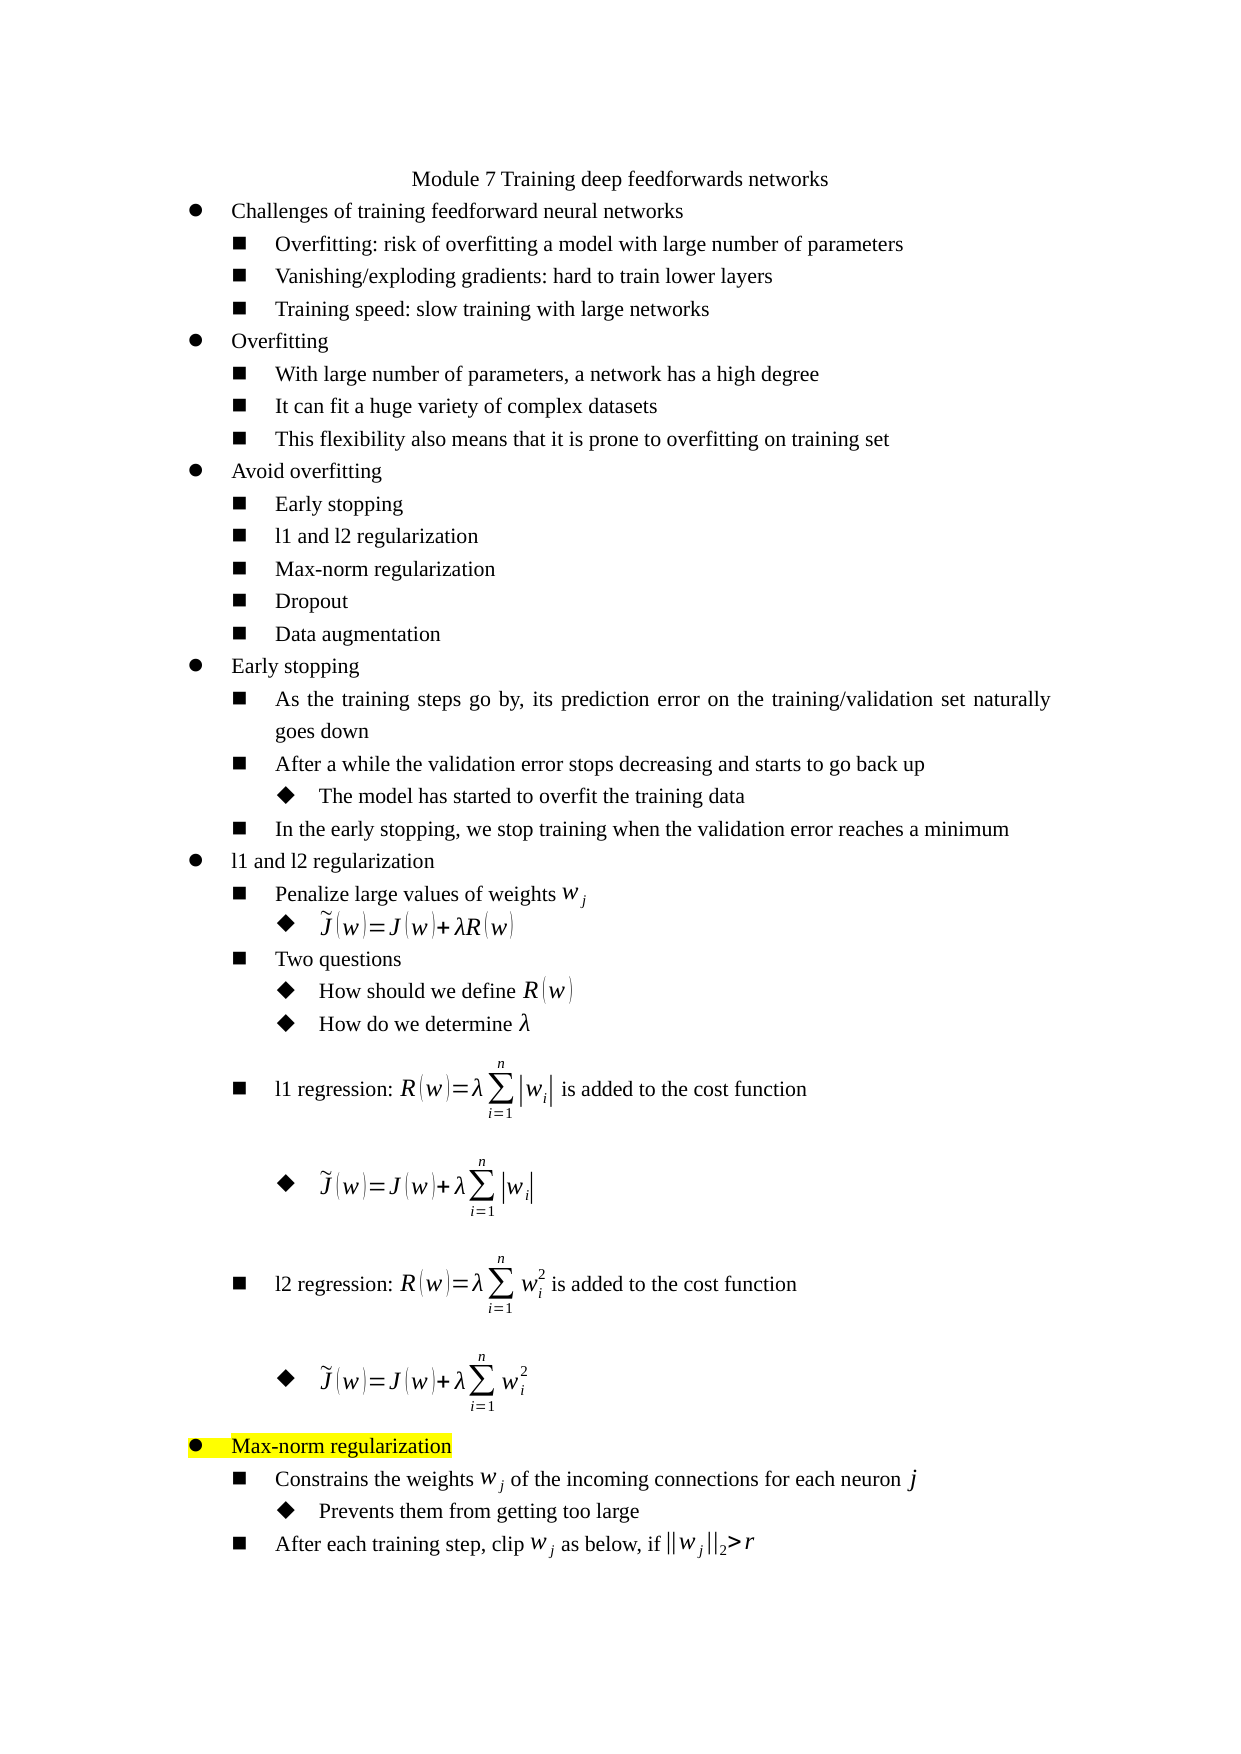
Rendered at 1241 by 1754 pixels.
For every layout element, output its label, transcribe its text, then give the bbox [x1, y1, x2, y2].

list This flexibility also means that it is prone to overfitting on training set [231, 422, 1053, 454]
list l1 regression: is added to the cost function [231, 1039, 1053, 1137]
list It can fit a huge variety of complex datasets [231, 389, 1053, 422]
list Dropout [231, 584, 1053, 617]
list As the training steps go by, its prediction error on the training/validation set naturally goes down [231, 682, 1053, 747]
list After each training step, clip as below, if [231, 1527, 1053, 1559]
list Max-norm regularization [231, 552, 1053, 584]
list Prevents them from getting too large [275, 1494, 1053, 1527]
list Overfitting [187, 324, 1053, 357]
list Vanishing/exploding gradients: hard to train lower layers [231, 259, 1053, 292]
list The model has started to overfit the training data [275, 779, 1053, 812]
list Early stopping [187, 649, 1053, 682]
list After a while the validation error stops decreasing and starts to go back up [231, 747, 1053, 779]
list Challenges of training feedforward neural networks [187, 194, 1053, 227]
list Constrains the weights of the incoming connections for each neuron [231, 1462, 1053, 1494]
list Early stopping [231, 487, 1053, 519]
list Max-norm regularization [187, 1429, 1053, 1462]
list In the early stopping, we stop training when the validation error reaches a minimum [231, 812, 1053, 844]
list Training speed: slow training with large networks [231, 292, 1053, 324]
list Penalize large values of weights [231, 877, 1053, 909]
text Module 7 Training deep feedforwards networks [187, 162, 1053, 194]
list Avoid overfitting [187, 454, 1053, 487]
list l2 regression: is added to the cost function [231, 1234, 1053, 1332]
list Two questions [231, 942, 1053, 974]
list Data augmentation [231, 617, 1053, 649]
list How do we determine [275, 1007, 1053, 1039]
list How should we define [275, 974, 1053, 1007]
list l1 and l2 regularization [187, 844, 1053, 877]
list With large number of parameters, a network has a high degree [231, 357, 1053, 389]
list l1 and l2 regularization [231, 519, 1053, 552]
list Overfitting: risk of overfitting a model with large number of parameters [231, 227, 1053, 259]
